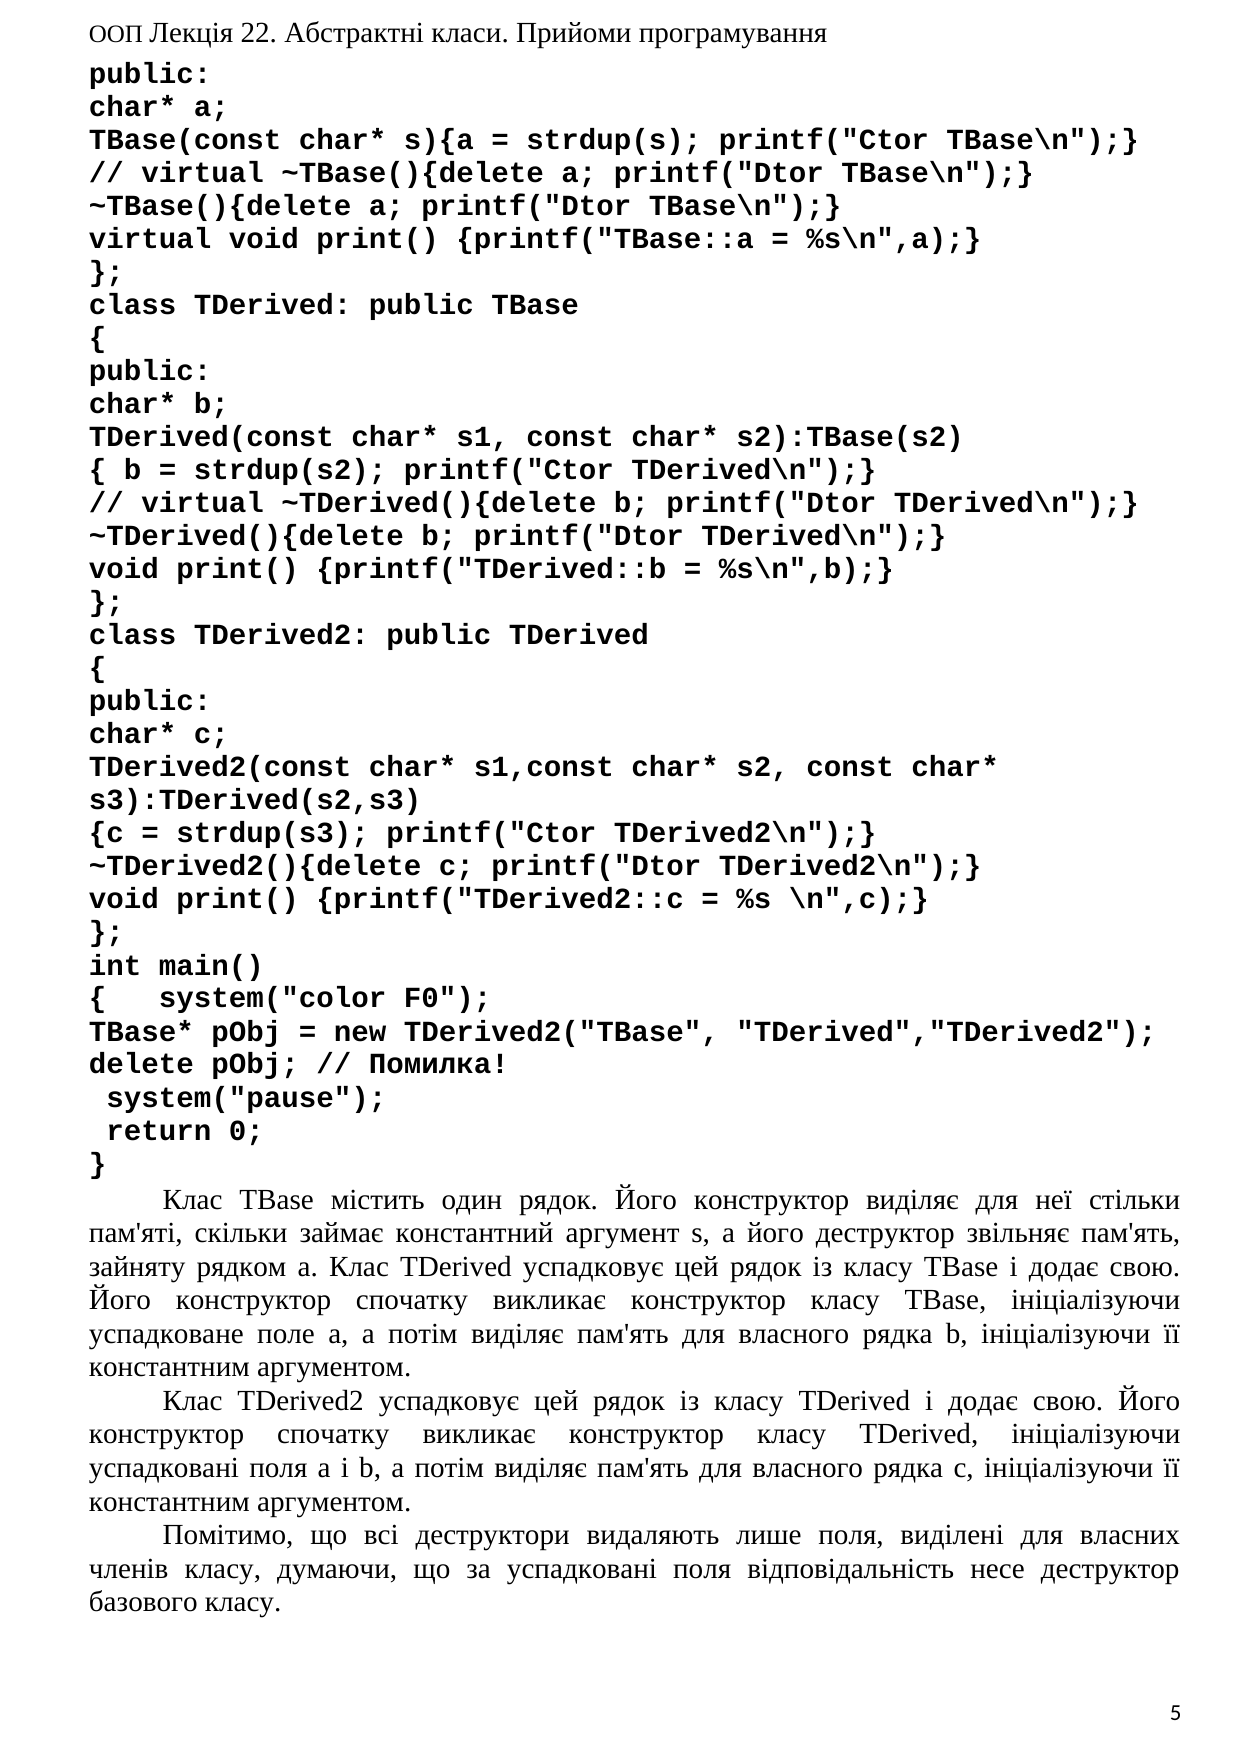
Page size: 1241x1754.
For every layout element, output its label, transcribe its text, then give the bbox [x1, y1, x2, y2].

text void print() {printf("TDerived::b = %s\n",b);} [89, 554, 1181, 587]
text ~TDerived(){delete b; printf("Dtor TDerived\n");} [89, 521, 1181, 554]
text TDerived(const char* s1, const char* s2):TBase(s2) [89, 422, 1181, 455]
text { system("color F0"); [89, 984, 1181, 1017]
text void print() {printf("TDerived2::c = %s \n",c);} [89, 884, 1181, 918]
text int main() [89, 951, 1181, 984]
text char* b; [89, 389, 1181, 422]
text char* a; [89, 92, 1181, 125]
text Клас TDerived2 успадковує цей рядок із класу TDerived і додає свою. Його конструктор спочатку викликає конструктор класу TDerived, ініціалізуючи успадковані поля a і b, а потім виділяє пам'ять для власного рядка c, ініціалізуючи її константним аргументом. [89, 1383, 1181, 1517]
text public: [89, 59, 1181, 92]
text { b = strdup(s2); printf("Ctor TDerived\n");} [89, 455, 1181, 488]
text public: [89, 356, 1181, 389]
text } [89, 1149, 1181, 1182]
text }; [89, 918, 1181, 951]
text { [89, 653, 1181, 686]
text { [89, 323, 1181, 356]
text class TDerived: public TBase [89, 290, 1181, 323]
text }; [89, 257, 1181, 290]
text }; [89, 587, 1181, 620]
text TBase* pObj = new TDerived2("TBase", "TDerived","TDerived2"); [89, 1017, 1181, 1050]
text char* c; [89, 719, 1181, 752]
text return 0; [89, 1116, 1181, 1149]
text ~TDerived2(){delete c; printf("Dtor TDerived2\n");} [89, 852, 1181, 884]
text TBase(const char* s){a = strdup(s); printf("Ctor TBase\n");} [89, 125, 1181, 158]
text ~TBase(){delete a; printf("Dtor TBase\n");} [89, 191, 1181, 224]
text virtual void print() {printf("TBase::a = %s\n",a);} [89, 224, 1181, 257]
text delete pObj; // Помилка! [89, 1050, 1181, 1083]
text system("pause"); [89, 1083, 1181, 1116]
text Клас TBase містить один рядок. Його конструктор виділяє для неї стільки пам'яті, скільки займає константний аргумент s, а його деструктор звільняє пам'ять, зайняту рядком a. Клас TDerived успадковує цей рядок із класу TBase і додає свою. Його конструктор спочатку викликає конструктор класу TBase, ініціалізуючи успадковане поле a, а потім виділяє пам'ять для власного рядка b, ініціалізуючи її константним аргументом. [89, 1182, 1181, 1383]
text // virtual ~TBase(){delete a; printf("Dtor TBase\n");} [89, 158, 1181, 191]
text TDerived2(const char* s1,const char* s2, const char* s3):TDerived(s2,s3) [89, 752, 1181, 818]
text Помітимо, що всі деструктори видаляють лише поля, виділені для власних членів класу, думаючи, що за успадковані поля відповідальність несе деструктор базового класу. [89, 1517, 1181, 1618]
text {c = strdup(s3); printf("Ctor TDerived2\n");} [89, 818, 1181, 852]
text public: [89, 686, 1181, 719]
text // virtual ~TDerived(){delete b; printf("Dtor TDerived\n");} [89, 488, 1181, 521]
text class TDerived2: public TDerived [89, 620, 1181, 653]
